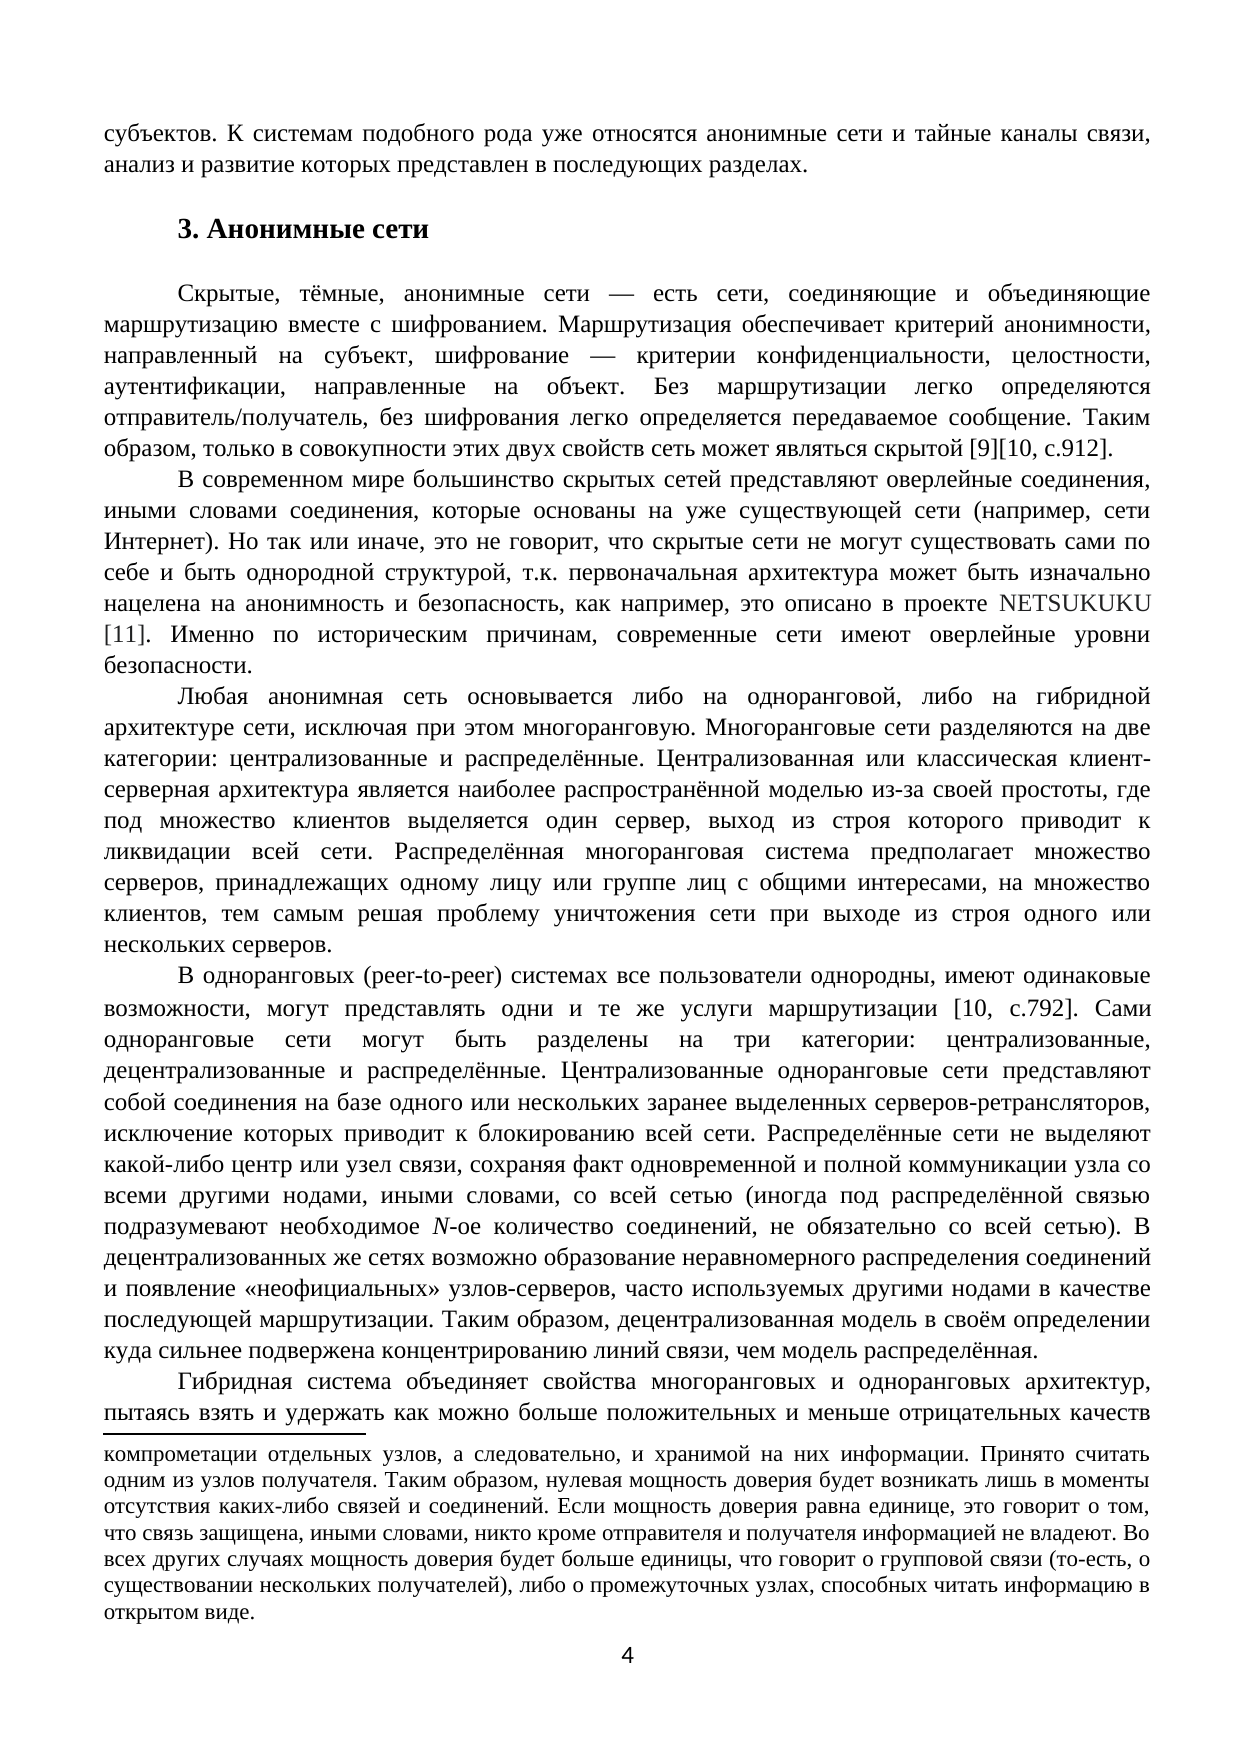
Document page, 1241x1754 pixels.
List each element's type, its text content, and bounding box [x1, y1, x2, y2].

text В современном мире большинство скрытых сетей представляют оверлейные соединения, иными словами соединения, которые основаны на уже существующей сети (например, сети Интернет). Но так или иначе, это не говорит, что скрытые сети не могут существовать сами по себе и быть однородной структурой, т.к. первоначальная архитектура может быть изначально нацелена на анонимность и безопасность, как например, это описано в проекте NETSUKUKU [11]. Именно по историческим причинам, современные сети имеют оверлейные уровни безопасности. [103, 464, 1152, 679]
text 3. Анонимные сети [103, 211, 1152, 245]
text Скрытые, тёмные, анонимные сети — есть сети, соединяющие и объединяющие маршрутизацию вместе с шифрованием. Маршрутизация обеспечивает критерий анонимности, направленный на субъект, шифрование — критерии конфиденциальности, целостности, аутентификации, направленные на объект. Без маршрутизации легко определяются отправитель/получатель, без шифрования легко определяется передаваемое сообщение. Таким образом, только в совокупности этих двух свойств сеть может являться скрытой [9][10, с.912]. [103, 278, 1152, 462]
text В одноранговых (peer-to-peer) системах все пользователи однородны, имеют одинаковые возможности, могут представлять одни и те же услуги маршрутизации [10, с.792]. Сами одноранговые сети могут быть разделены на три категории: централизованные, децентрализованные и распределённые. Централизованные одноранговые сети представляют собой соединения на базе одного или нескольких заранее выделенных серверов-ретрансляторов, исключение которых приводит к блокированию всей сети. Распределённые сети не выделяют какой-либо центр или узел связи, сохраняя факт одновременной и полной коммуникации узла со всеми другими нодами, иными словами, со всей сетью (иногда под распределённой связью подразумевают необходимое N-ое количество соединений, не обязательно со всей сетью). В децентрализованных же сетях возможно образование неравномерного распределения соединений и появление «неофициальных» узлов-серверов, часто используемых другими нодами в качестве последующей маршрутизации. Таким образом, децентрализованная модель в своём определении куда сильнее подвержена концентрированию линий связи, чем модель распределённая. [103, 961, 1152, 1364]
text Любая анонимная сеть основывается либо на одноранговой, либо на гибридной архитектуре сети, исключая при этом многоранговую. Многоранговые сети разделяются на две категории: централизованные и распределённые. Централизованная или классическая клиент-серверная архитектура является наиболее распространённой моделью из-за своей простоты, где под множество клиентов выделяется один сервер, выход из строя которого приводит к ликвидации всей сети. Распределённая многоранговая система предполагает множество серверов, принадлежащих одному лицу или группе лиц с общими интересами, на множество клиентов, тем самым решая проблему уничтожения сети при выходе из строя одного или нескольких серверов. [103, 681, 1152, 958]
